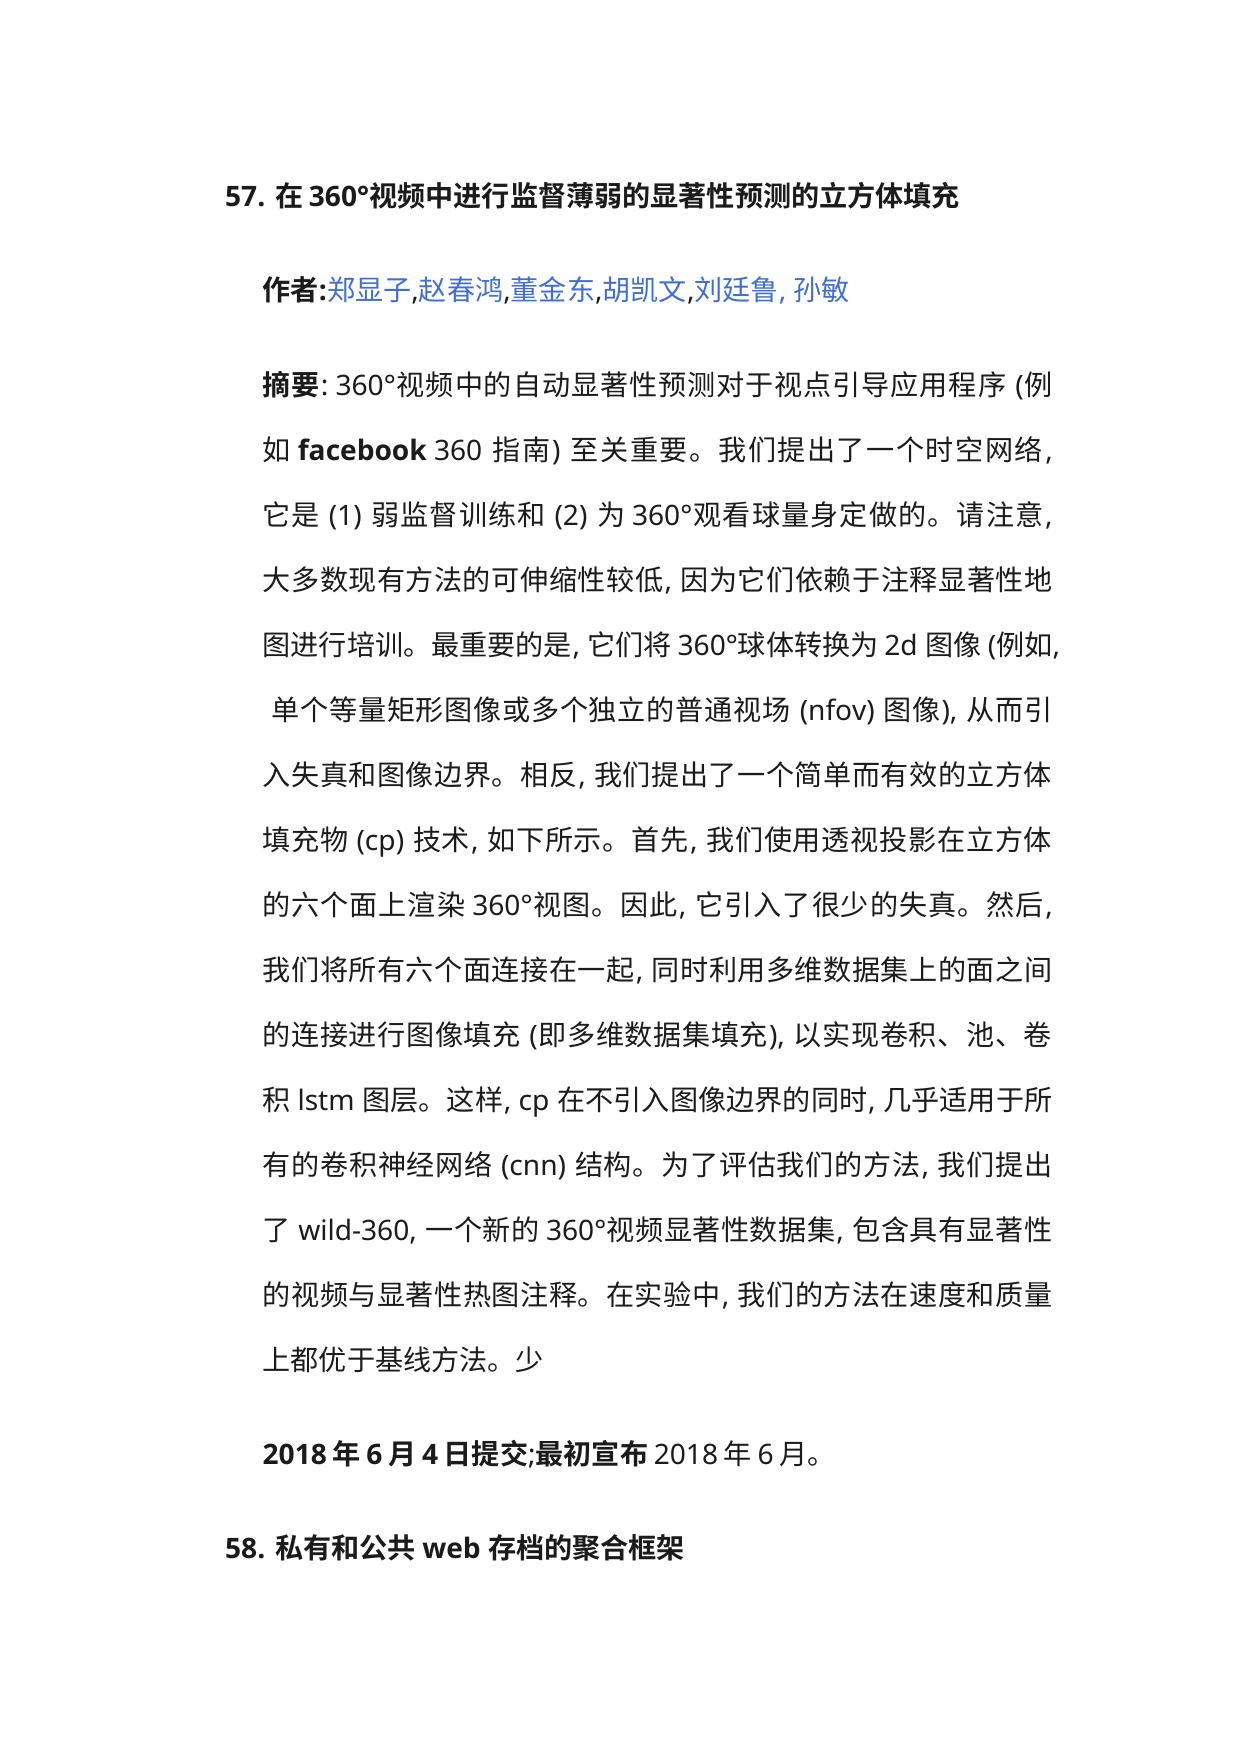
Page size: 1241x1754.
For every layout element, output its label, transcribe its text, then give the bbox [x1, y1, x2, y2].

text 摘要: 360°视频中的自动显著性预测对于视点引导应用程序 (例如facebook 360 指南) 至关重要。我们提出了一个时空网络, 它是 (1) 弱监督训练和 (2) 为360°观看球量身定做的。请注意, 大多数现有方法的可伸缩性较低, 因为它们依赖于注释显著性地图进行培训。最重要的是, 它们将360°球体转换为2d 图像 (例如, 单个等量矩形图像或多个独立的普通视场 (nfov) 图像), 从而引入失真和图像边界。相反, 我们提出了一个简单而有效的立方体填充物 (cp) 技术, 如下所示。首先, 我们使用透视投影在立方体的六个面上渲染360°视图。因此, 它引入了很少的失真。然后, 我们将所有六个面连接在一起, 同时利用多维数据集上的面之间的连接进行图像填充 (即多维数据集填充), 以实现卷积、池、卷积 lstm 图层。这样, cp 在不引入图像边界的同时, 几乎适用于所有的卷积神经网络 (cnn) 结构。为了评估我们的方法, 我们提出了 wild-360, 一个新的360°视频显著性数据集, 包含具有显著性的视频与显著性热图注释。在实验中, 我们的方法在速度和质量上都优于基线方法。少 [262, 350, 1053, 1390]
text 2018年6月4日提交;最初宣布2018年6月。 [262, 1419, 1053, 1484]
list 在360°视频中进行监督薄弱的显著性预测的立方体填充 [225, 162, 1053, 227]
list 私有和公共 web 存档的聚合框架 [225, 1514, 1053, 1579]
text 作者:郑显子,赵春鸿,董金东,胡凯文,刘廷鲁, 孙敏 [262, 256, 1053, 321]
